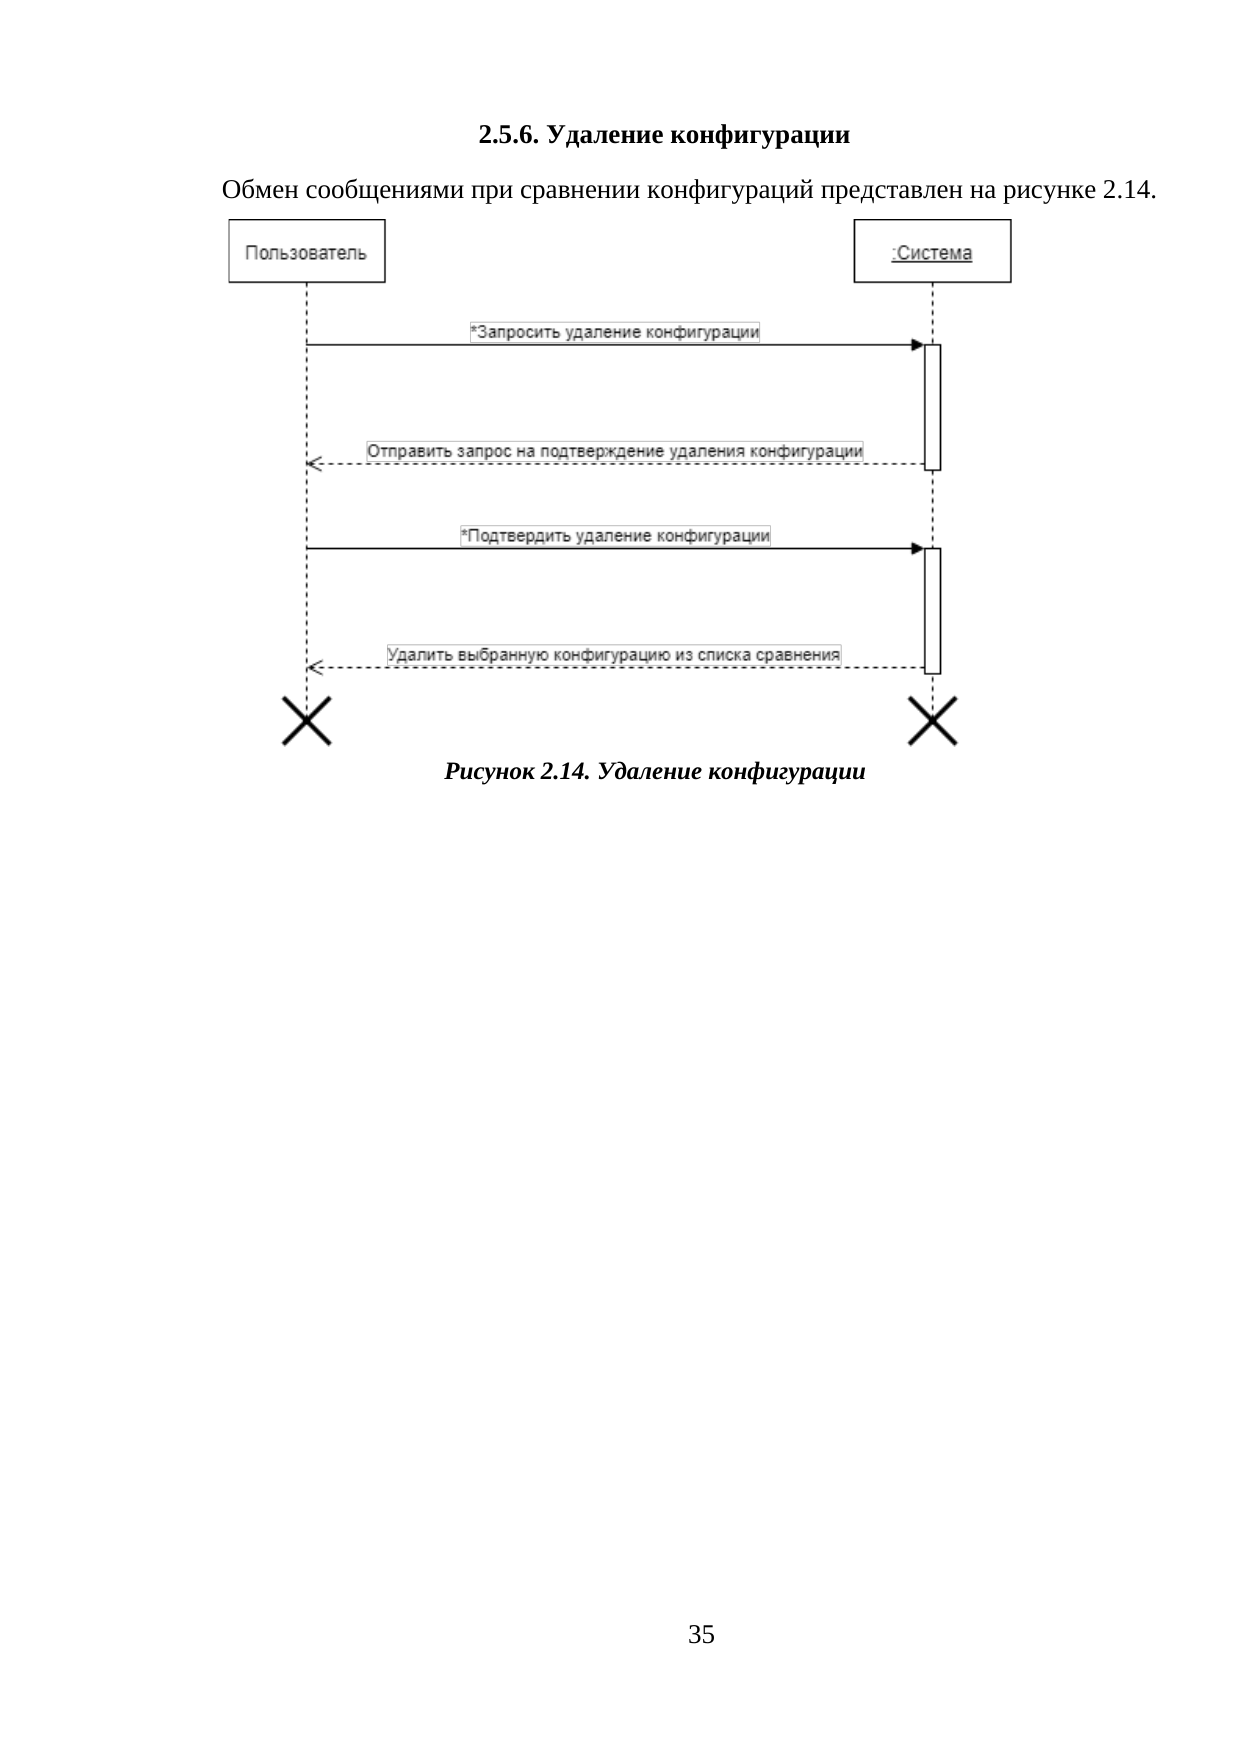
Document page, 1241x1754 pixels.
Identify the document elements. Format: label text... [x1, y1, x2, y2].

picture [228, 219, 1012, 747]
subtitle 2.5.6. Удаление конфигурации [148, 118, 1181, 149]
text Обмен сообщениями при сравнении конфигураций представлен на рисунке 2.14. [148, 173, 1181, 204]
